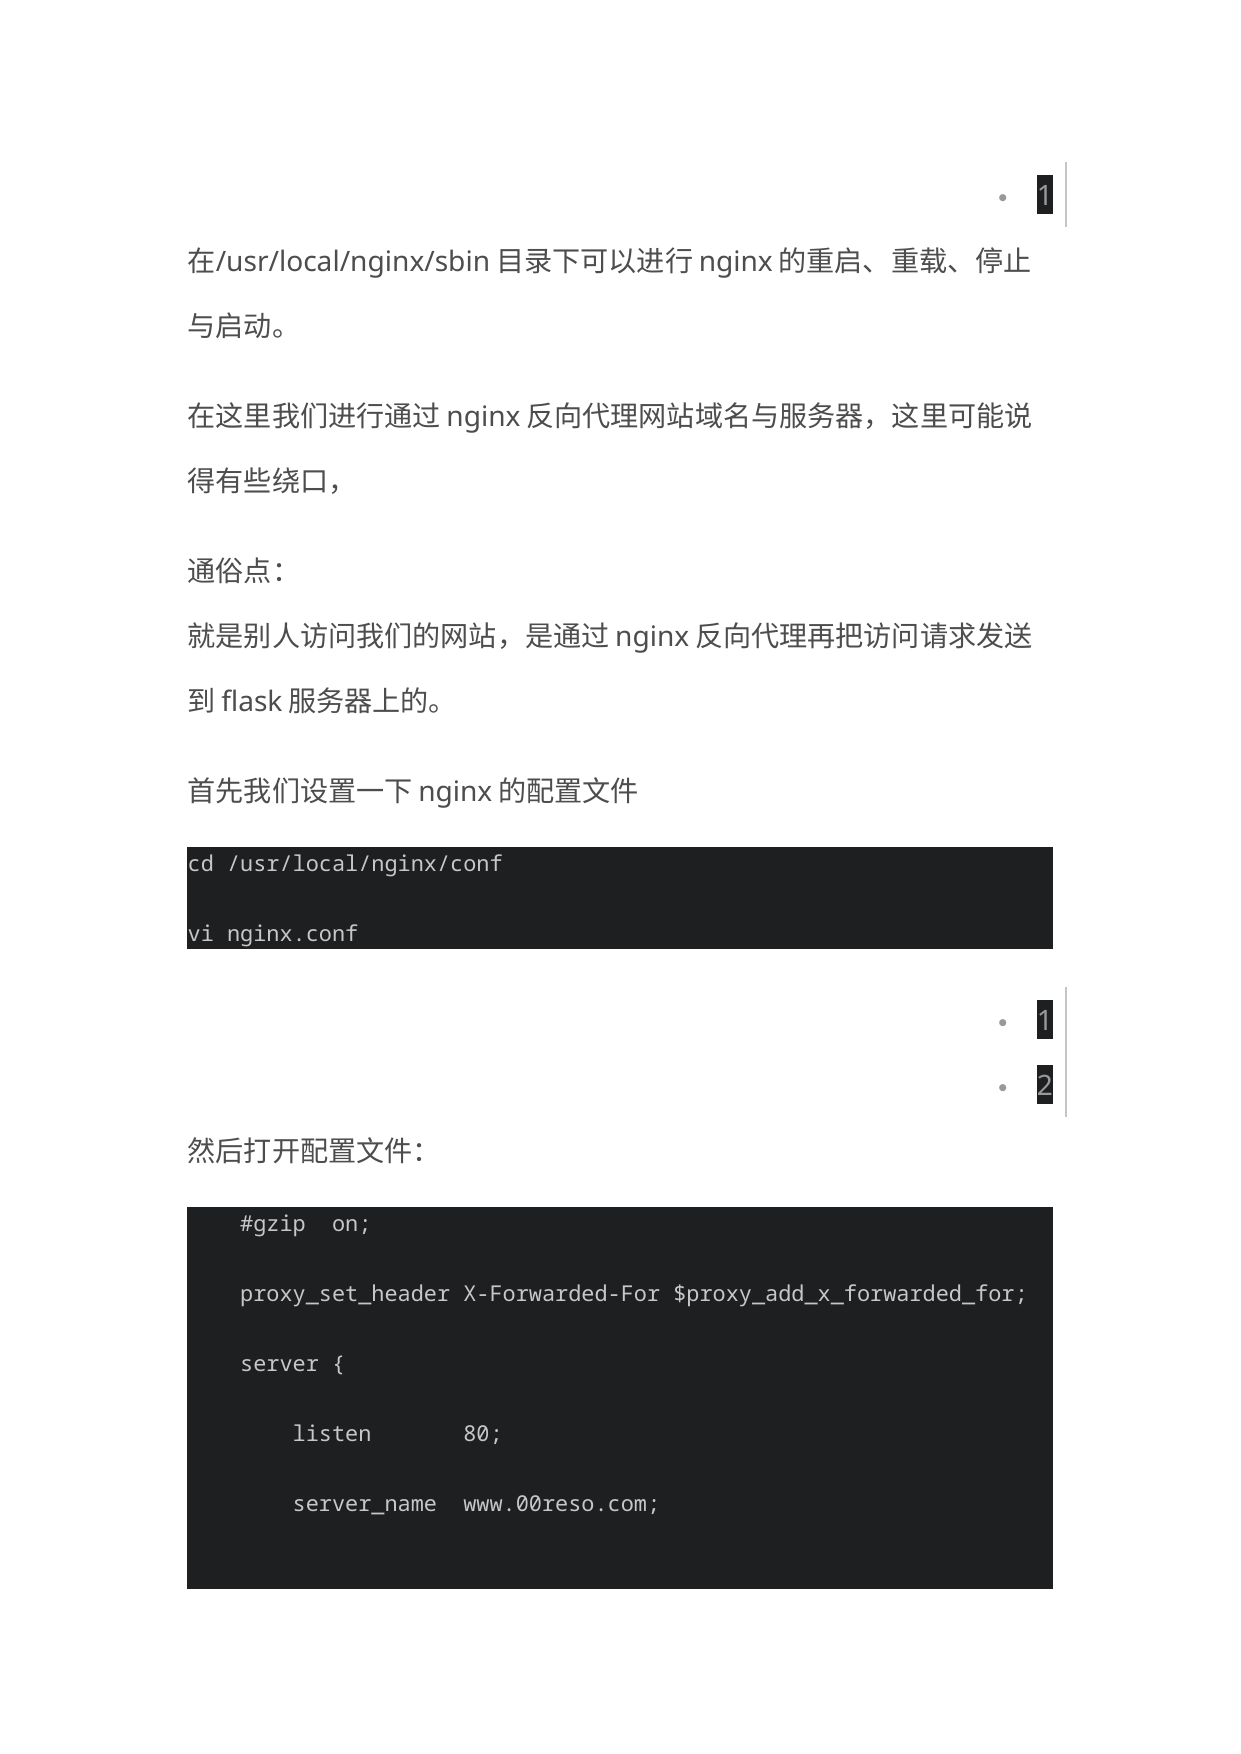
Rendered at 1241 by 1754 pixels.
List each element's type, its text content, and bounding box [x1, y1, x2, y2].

text 通俗点： 就是别人访问我们的网站，是通过nginx反向代理再把访问请求发送到flask服务器上的。 [187, 537, 1053, 732]
text 在/usr/local/nginx/sbin目录下可以进行nginx的重启、重载、停止与启动。 [187, 227, 1053, 357]
text #gzip on; [187, 1207, 1053, 1239]
text vi nginx.conf [187, 917, 1053, 949]
text cd /usr/local/nginx/conf [187, 847, 1053, 879]
text 在这里我们进行通过nginx反向代理网站域名与服务器，这里可能说得有些绕口， [187, 382, 1053, 512]
text server { [187, 1347, 1053, 1379]
list 1 [150, 162, 1065, 227]
list 2 [150, 1052, 1065, 1117]
text proxy_set_header X-Forwarded-For $proxy_add_x_forwarded_for; [187, 1277, 1053, 1309]
text listen 80; [187, 1417, 1053, 1449]
text 首先我们设置一下nginx的配置文件 [187, 757, 1053, 822]
list 1 [150, 987, 1065, 1052]
text 然后打开配置文件： [187, 1117, 1053, 1182]
text server_name www.00reso.com; [187, 1487, 1053, 1519]
